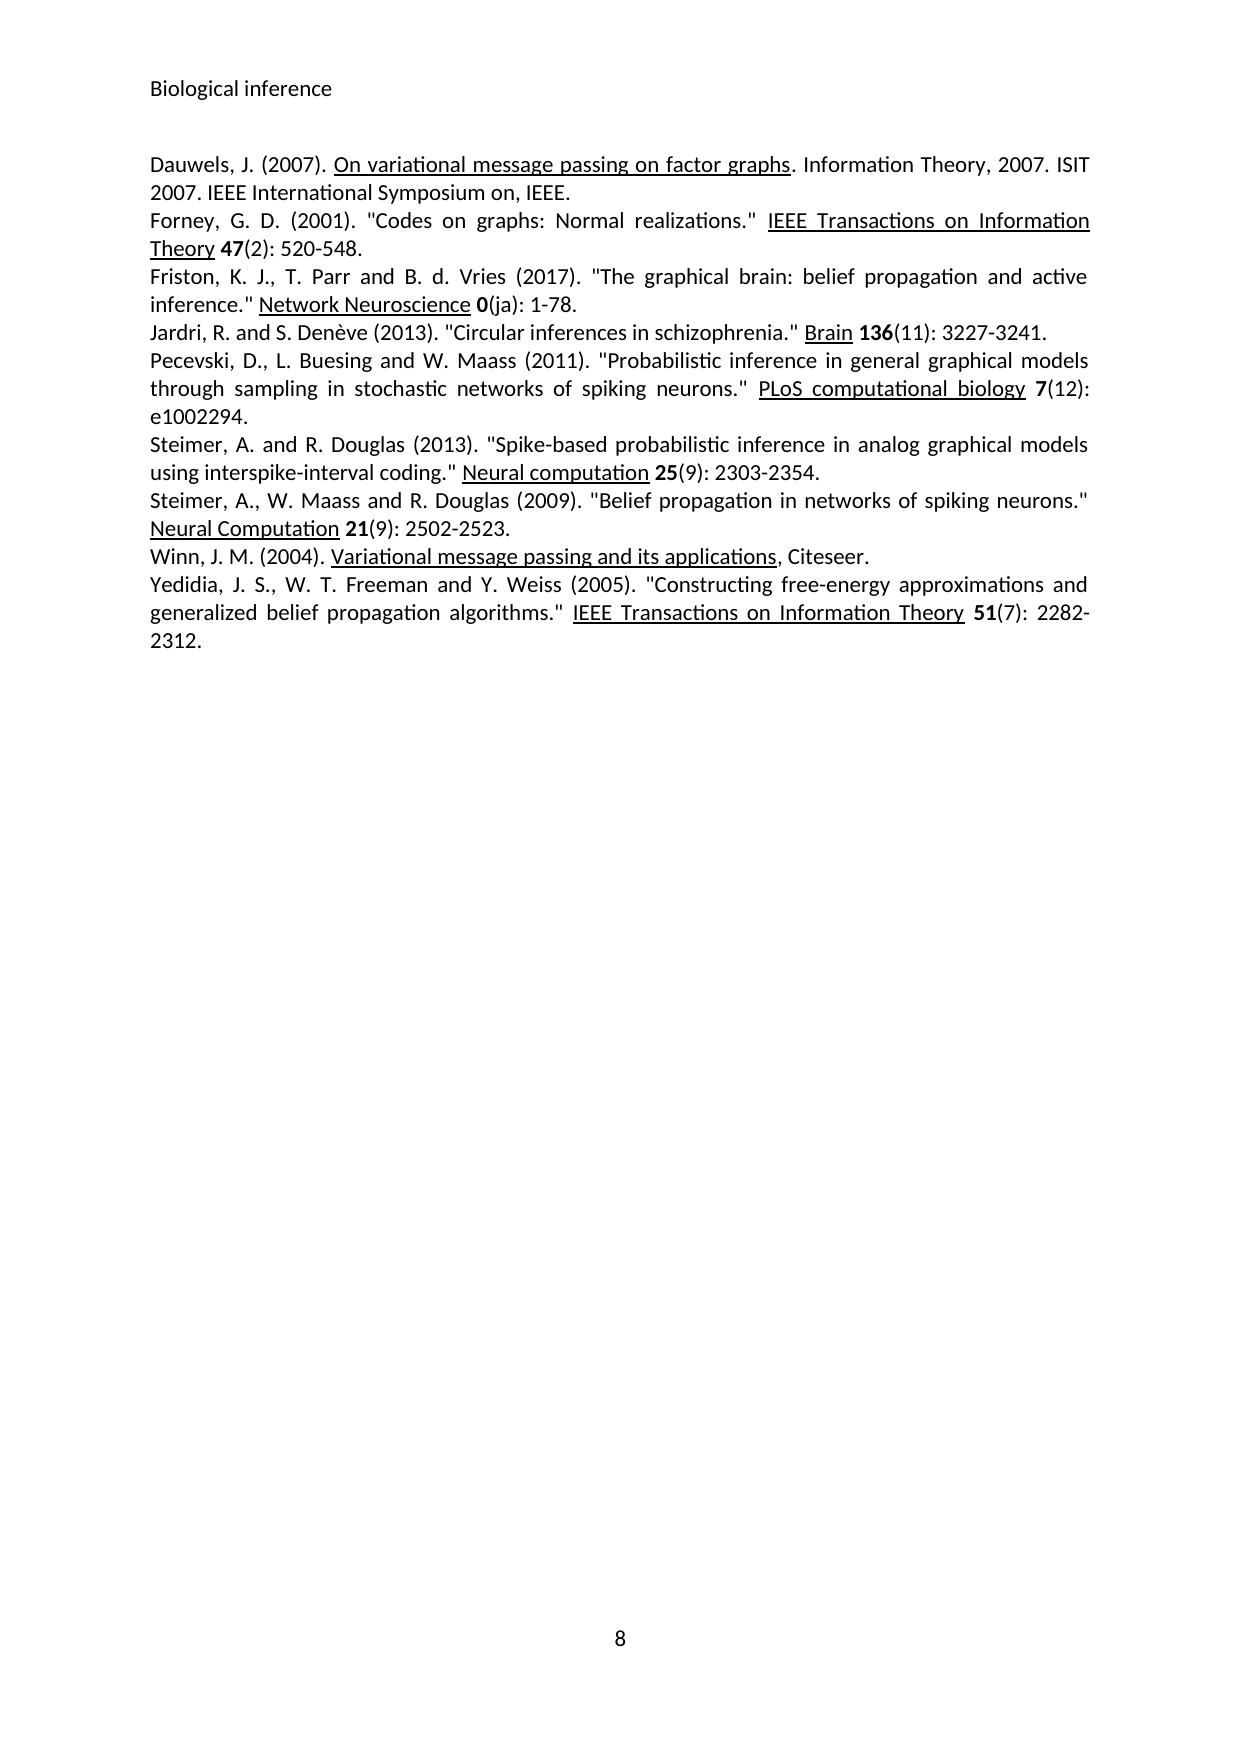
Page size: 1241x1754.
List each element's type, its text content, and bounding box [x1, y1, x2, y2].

text Steimer, A., W. Maass and R. Douglas (2009). "Belief propagation in networks of spiking neurons." Neural Computation 21(9): 2502-2523. [150, 486, 1090, 542]
text Jardri, R. and S. Denève (2013). "Circular inferences in schizophrenia." Brain 136(11): 3227-3241. [150, 318, 1090, 346]
text Forney, G. D. (2001). "Codes on graphs: Normal realizations." IEEE Transactions on Information Theory 47(2): 520-548. [150, 206, 1090, 262]
text Pecevski, D., L. Buesing and W. Maass (2011). "Probabilistic inference in general graphical models through sampling in stochastic networks of spiking neurons." PLoS computational biology 7(12): e1002294. [150, 346, 1090, 430]
text Steimer, A. and R. Douglas (2013). "Spike-based probabilistic inference in analog graphical models using interspike-interval coding." Neural computation 25(9): 2303-2354. [150, 430, 1090, 486]
text Winn, J. M. (2004). Variational message passing and its applications, Citeseer. [150, 542, 1090, 570]
text Friston, K. J., T. Parr and B. d. Vries (2017). "The graphical brain: belief propagation and active inference." Network Neuroscience 0(ja): 1-78. [150, 262, 1090, 318]
text Dauwels, J. (2007). On variational message passing on factor graphs. Information Theory, 2007. ISIT 2007. IEEE International Symposium on, IEEE. [150, 150, 1090, 206]
text Yedidia, J. S., W. T. Freeman and Y. Weiss (2005). "Constructing free-energy approximations and generalized belief propagation algorithms." IEEE Transactions on Information Theory 51(7): 2282-2312. [150, 570, 1090, 654]
